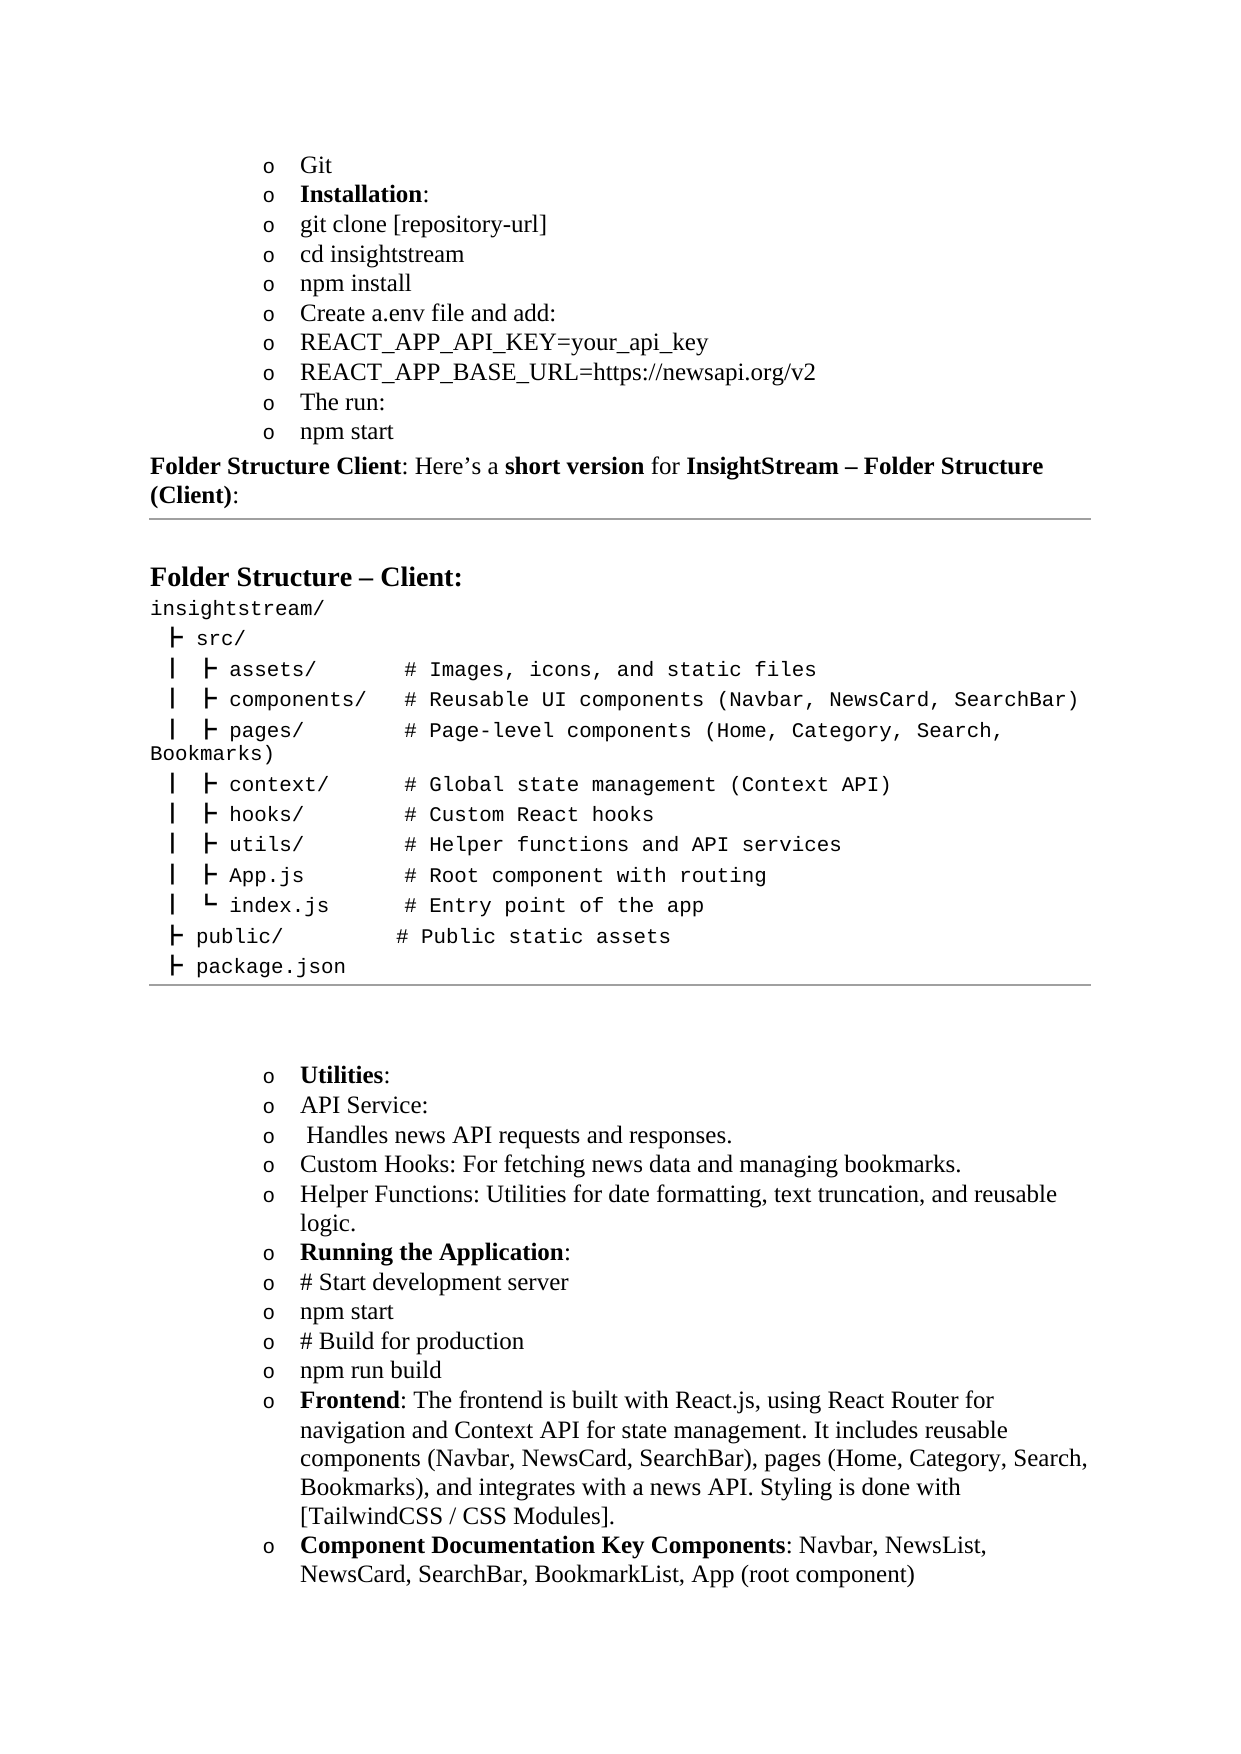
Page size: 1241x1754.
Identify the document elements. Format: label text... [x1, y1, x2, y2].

list cd insightstream [262, 239, 1090, 268]
text Folder Structure Client: Here’s a short version for InsightStream – Folder Structure (Client): [150, 451, 1090, 508]
text insightstream/ [150, 598, 1090, 622]
list API Service: [262, 1090, 1090, 1120]
list npm start [262, 416, 1090, 446]
list npm start [262, 1296, 1090, 1326]
list Helper Functions: Utilities for date formatting, text truncation, and reusable logic. [262, 1179, 1090, 1237]
text ┃ ┣ components/ # Reusable UI components (Navbar, NewsCard, SearchBar) [150, 682, 1090, 713]
list Component Documentation Key Components: Navbar, NewsList, NewsCard, SearchBar, BookmarkList, App (root component) [262, 1530, 1090, 1588]
list npm run build [262, 1356, 1090, 1385]
list git clone [repository-url] [262, 209, 1090, 239]
text ┃ ┣ context/ # Global state management (Context API) [150, 767, 1090, 797]
list Frontend: The frontend is built with React.js, using React Router for navigation and Context API for state management. It includes reusable components (Navbar, NewsCard, SearchBar), pages (Home, Category, Search, Bookmarks), and integrates with a news API. Styling is done with [TailwindCSS / CSS Modules]. [262, 1385, 1090, 1530]
list Create a.env file and add: [262, 298, 1090, 327]
list The run: [262, 387, 1090, 416]
list Handles news API requests and responses. [262, 1120, 1090, 1149]
list REACT_APP_API_KEY=your_api_key [262, 327, 1090, 357]
text ┣ public/ # Public static assets [150, 919, 1090, 949]
list # Start development server [262, 1267, 1090, 1296]
list npm install [262, 268, 1090, 298]
text ┣ package.json [150, 949, 1090, 980]
text ┃ ┣ App.js # Root component with routing [150, 858, 1090, 888]
list Utilities: [262, 1061, 1090, 1090]
text ┃ ┗ index.js # Entry point of the app [150, 888, 1090, 919]
text ┃ ┣ assets/ # Images, icons, and static files [150, 652, 1090, 682]
list Custom Hooks: For fetching news data and managing bookmarks. [262, 1149, 1090, 1179]
list # Build for production [262, 1326, 1090, 1356]
list REACT_APP_BASE_URL=https://newsapi.org/v2 [262, 357, 1090, 387]
list Running the Application: [262, 1237, 1090, 1267]
list Git [262, 150, 1090, 179]
list Installation: [262, 179, 1090, 209]
text ┃ ┣ hooks/ # Custom React hooks [150, 797, 1090, 828]
subtitle Folder Structure – Client: [150, 560, 1090, 593]
text ┃ ┣ pages/ # Page-level components (Home, Category, Search, Bookmarks) [150, 713, 1090, 767]
text ┣ src/ [150, 622, 1090, 652]
text ┃ ┣ utils/ # Helper functions and API services [150, 828, 1090, 858]
